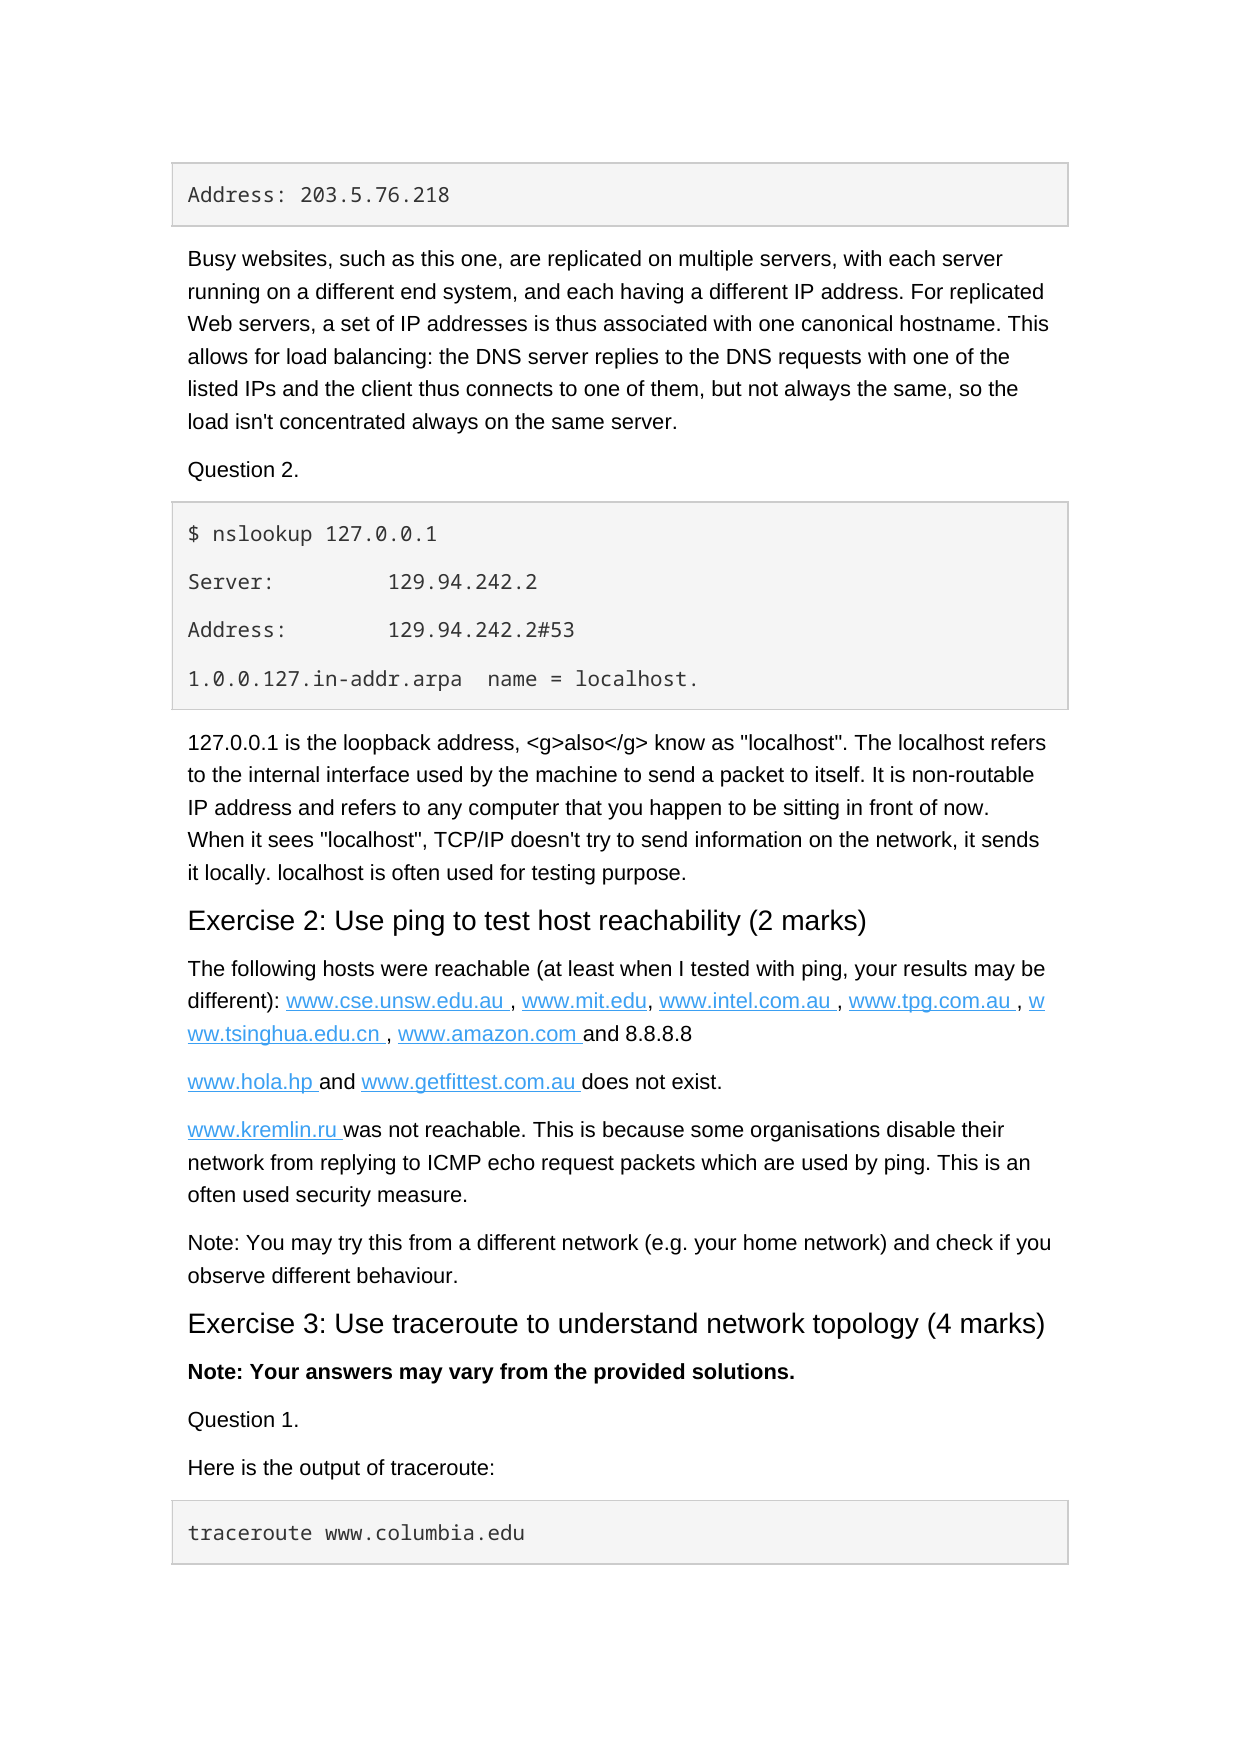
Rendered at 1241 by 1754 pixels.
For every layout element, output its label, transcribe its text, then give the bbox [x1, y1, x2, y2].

text The following hosts were reachable (at least when I tested with ping, your results may be different): www.cse.unsw.edu.au , www.mit.edu, www.intel.com.au , www.tpg.com.au , www.tsinghua.edu.cn , www.amazon.com and 8.8.8.8 [187, 952, 1053, 1050]
text Exercise 2: Use ping to test host reachability (2 marks) [187, 904, 1053, 937]
text Note: You may try this from a different network (e.g. your home network) and check if you observe different behaviour. [187, 1227, 1053, 1292]
text traceroute www.columbia.edu [173, 1501, 1067, 1563]
text 1.0.0.127.in-addr.arpa name = localhost. [173, 646, 1067, 709]
text Here is the output of traceroute: [187, 1452, 1053, 1484]
text Address: 129.94.242.2#53 [173, 597, 1067, 646]
text $ nslookup 127.0.0.1 [173, 503, 1067, 549]
text Address: 203.5.76.218 [173, 164, 1067, 225]
text www.hola.hp and www.getfittest.com.au does not exist. [187, 1065, 1053, 1098]
text Question 1. [187, 1403, 1053, 1436]
text Question 2. [187, 453, 1053, 486]
text Exercise 3: Use traceroute to understand network topology (4 marks) [187, 1307, 1053, 1340]
text www.kremlin.ru was not reachable. This is because some organisations disable their network from replying to ICMP echo request packets which are used by ping. This is an often used security measure. [187, 1113, 1053, 1211]
text 127.0.0.1 is the loopback address, <g>also</g> know as "localhost". The localhost refers to the internal interface used by the machine to send a packet to itself. It is non-routable IP address and refers to any computer that you happen to be sitting in front of now. When it sees "localhost", TCP/IP doesn't try to send information on the network, it sends it locally. localhost is often used for testing purpose. [187, 726, 1053, 888]
text Server: 129.94.242.2 [173, 549, 1067, 597]
text Busy websites, such as this one, are replicated on multiple servers, with each server running on a different end system, and each having a different IP address. For replicated Web servers, a set of IP addresses is thus associated with one canonical hostname. This allows for load balancing: the DNS server replies to the DNS requests with one of the listed IPs and the client thus connects to one of them, but not always the same, so the load isn't concentrated always on the same server. [187, 242, 1053, 437]
text Note: Your answers may vary from the provided solutions. [187, 1355, 1053, 1388]
